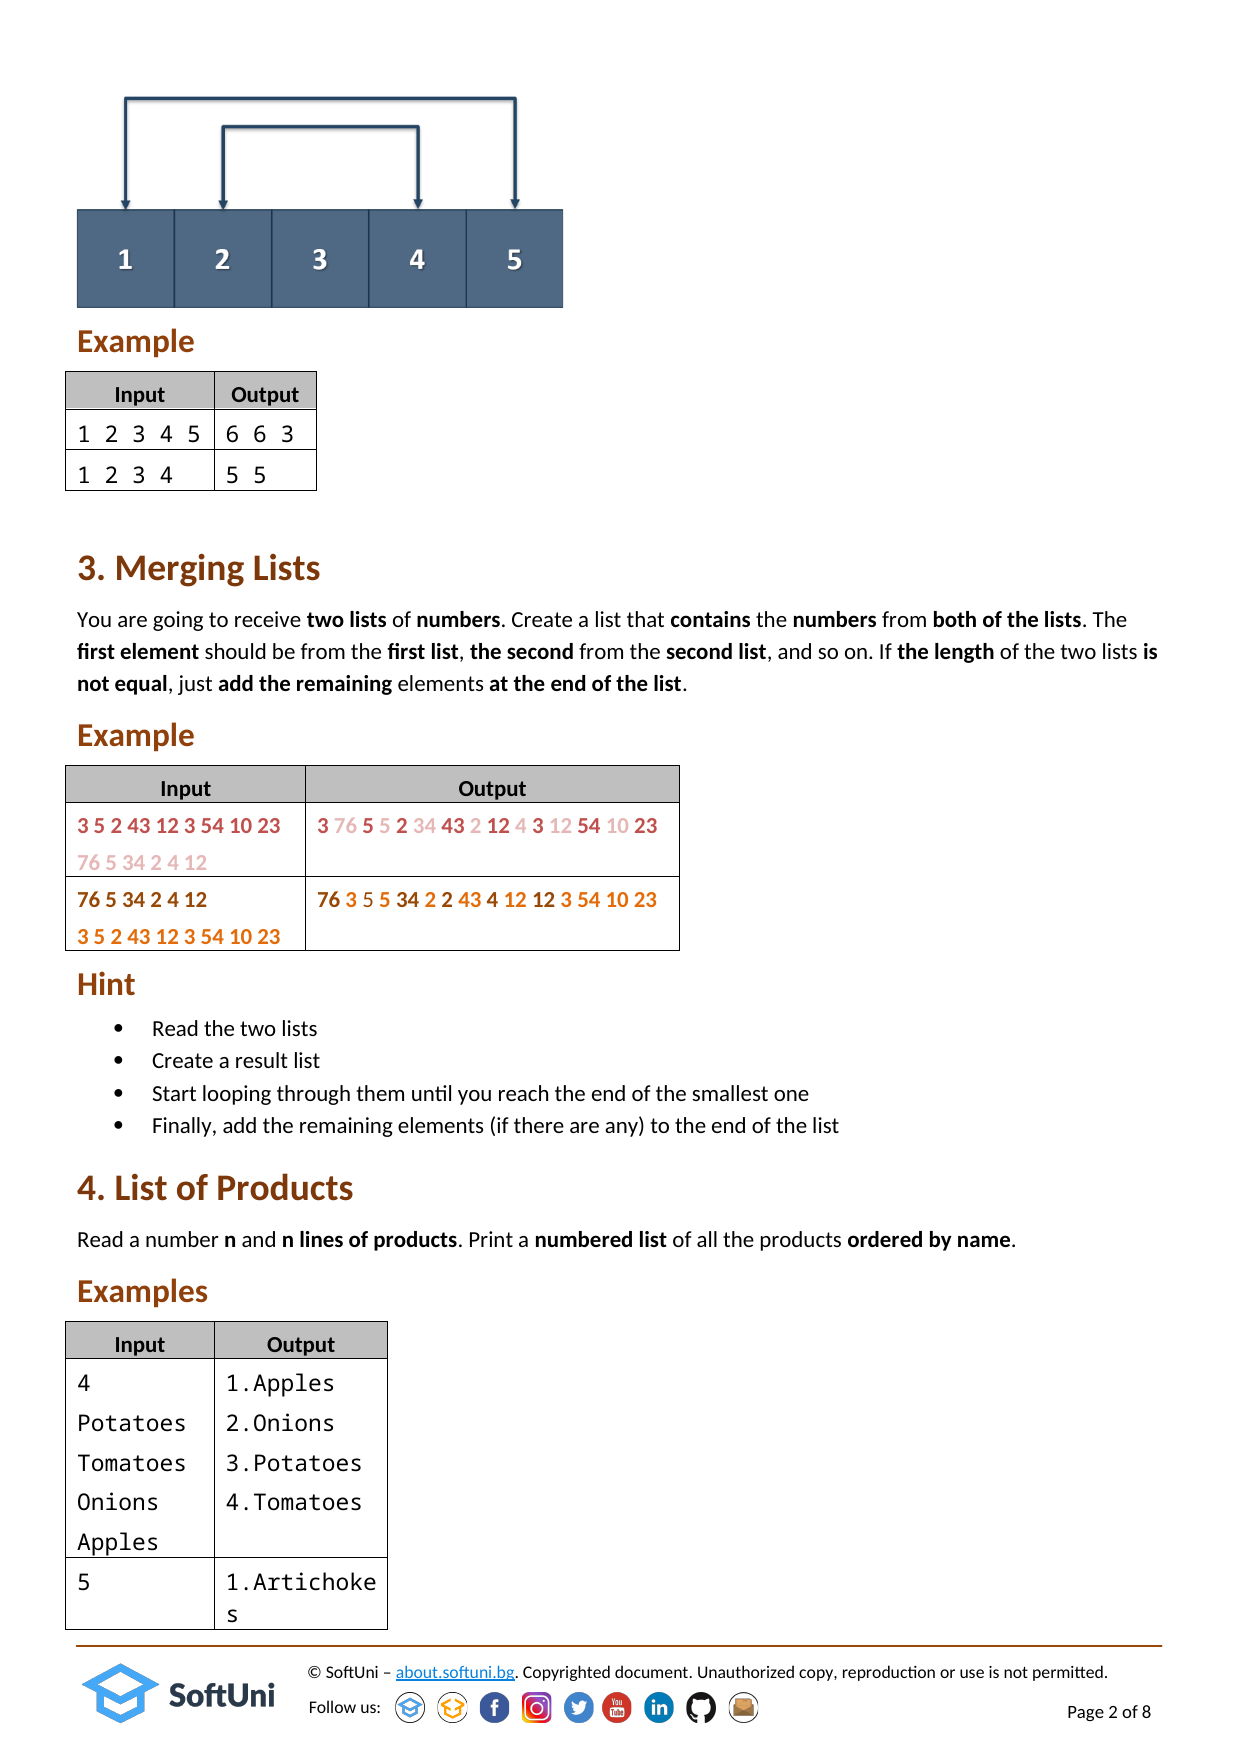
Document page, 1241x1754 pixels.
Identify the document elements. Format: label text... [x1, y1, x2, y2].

table_cell 6 6 3 [215, 410, 316, 449]
picture [602, 1692, 632, 1723]
subtitle Hint [77, 963, 1163, 1004]
picture [76, 95, 564, 308]
table_header Output [306, 766, 679, 802]
subtitle Examples [77, 1269, 1163, 1310]
picture [564, 1692, 594, 1723]
list Read the two lists [114, 1014, 1163, 1042]
picture [658, 1705, 667, 1714]
picture [644, 1714, 653, 1723]
table_header Output [215, 1322, 387, 1358]
picture [437, 1692, 468, 1723]
table_cell 1.Apples 2.Onions 3.Potatoes 4.Tomatoes [215, 1359, 387, 1557]
picture [728, 1692, 759, 1723]
subtitle Merging Lists [77, 544, 1163, 590]
table_cell 1 2 3 4 [66, 450, 214, 490]
table_cell 76 5 34 2 4 12 3 5 2 43 12 3 54 10 23 [66, 877, 305, 950]
list Start looping through them until you reach the end of the smallest one [114, 1079, 1163, 1107]
table_cell 3 5 2 43 12 3 54 10 23 76 5 34 2 4 12 [66, 803, 305, 876]
table_header Input [66, 1322, 214, 1358]
table_cell 3 76 5 5 2 34 43 2 12 4 3 12 54 10 23 [306, 803, 679, 876]
list Create a result list [114, 1046, 1163, 1074]
text Read a number n and n lines of products. Print a numbered list of all the products ordered by name. [77, 1225, 1163, 1253]
table_cell 1 2 3 4 5 [66, 410, 214, 449]
subtitle Example [77, 320, 1163, 361]
picture [522, 1692, 552, 1723]
table_header Output [215, 372, 316, 408]
picture [686, 1692, 716, 1723]
list Finally, add the remaining elements (if there are any) to the end of the list [114, 1111, 1163, 1139]
picture [644, 1692, 653, 1701]
table_cell 76 3 5 5 34 2 2 43 4 12 12 3 54 10 23 [306, 877, 679, 950]
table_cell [215, 1558, 387, 1629]
picture [395, 1692, 425, 1723]
table_header Input [66, 766, 305, 802]
text You are going to receive two lists of numbers. Create a list that contains the numbers from both of the lists. The first element should be from the first list, the second from the second list, and so on. If the length of the two lists is not equal, just add the remaining elements at the end of the list. [77, 605, 1163, 697]
table_cell 5 5 [215, 450, 316, 490]
picture [665, 1692, 674, 1701]
picture [665, 1714, 674, 1723]
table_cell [66, 1558, 214, 1629]
picture [75, 1658, 281, 1729]
subtitle List of Products [77, 1164, 1163, 1210]
table_header Input [66, 372, 214, 408]
table_cell 4 Potatoes Tomatoes Onions Apples [66, 1359, 214, 1557]
subtitle Example [77, 714, 1163, 755]
picture [479, 1692, 510, 1723]
